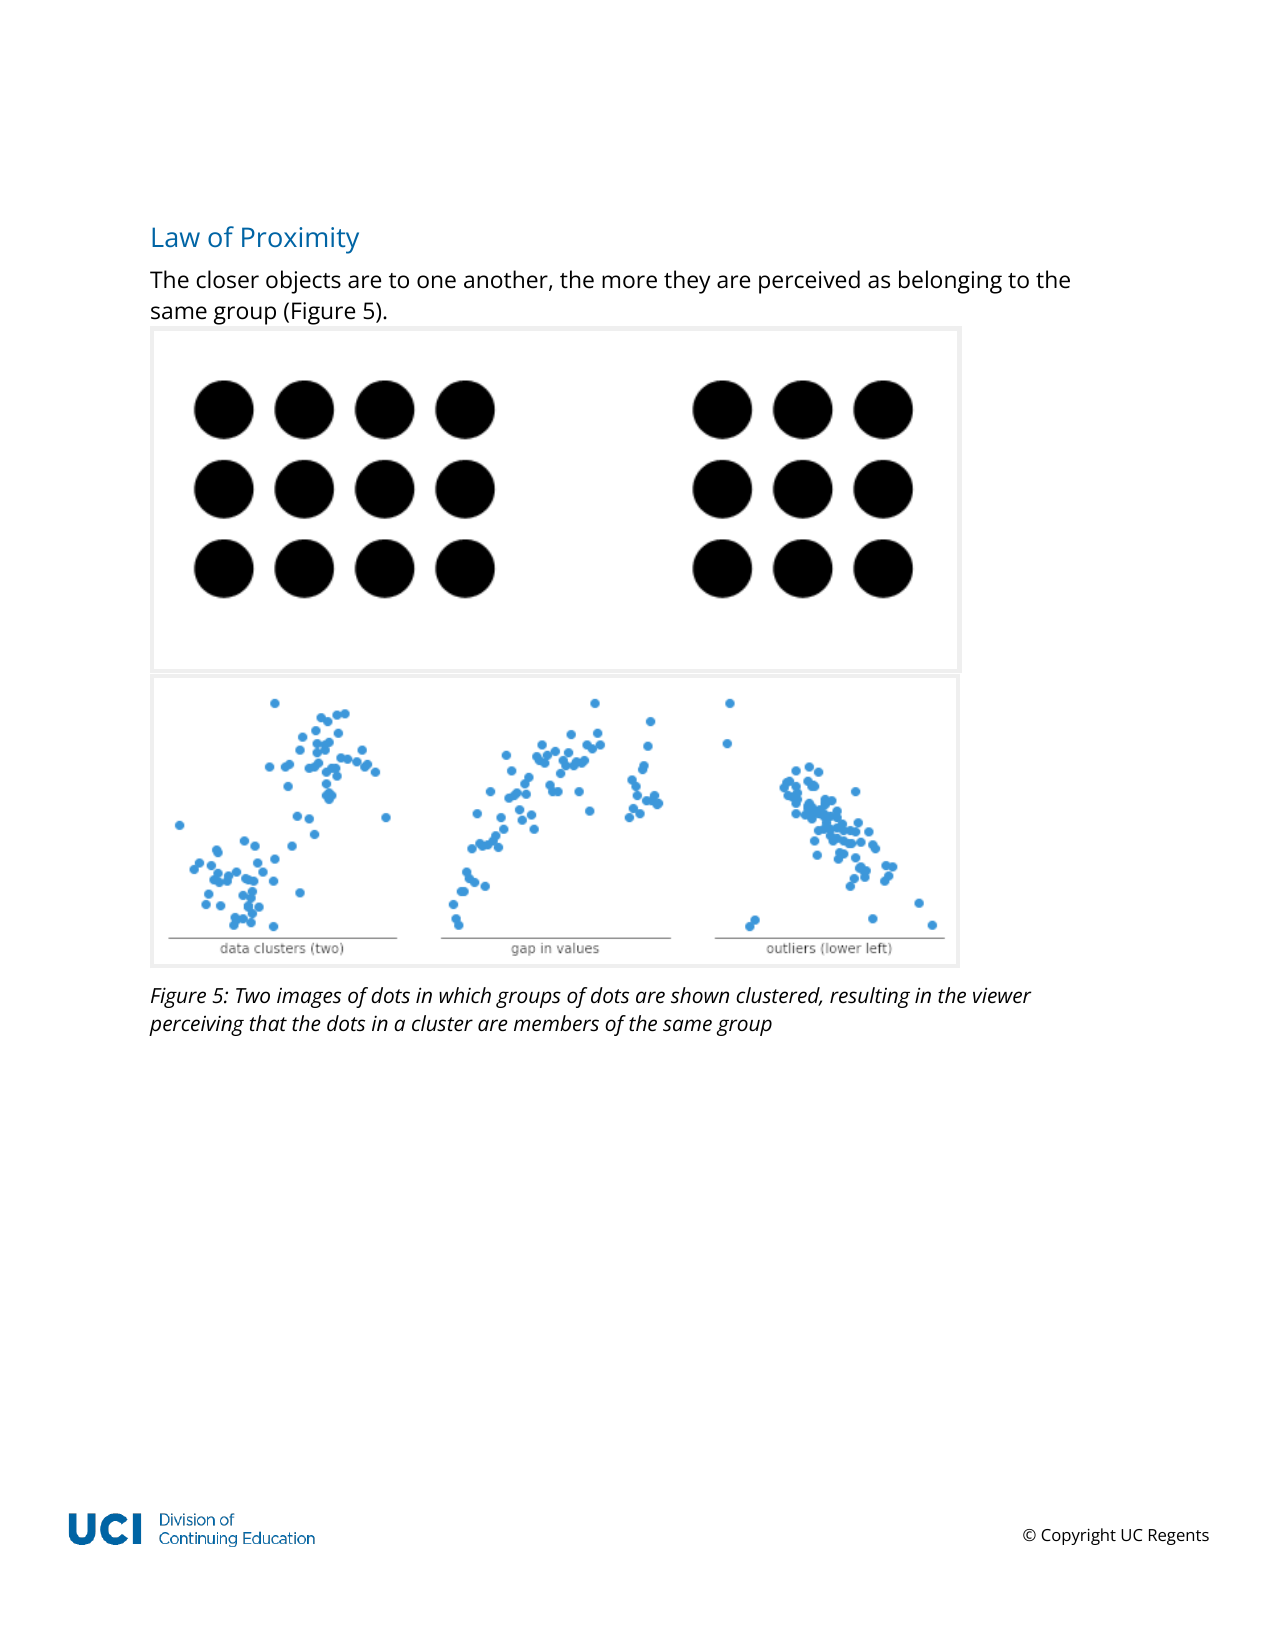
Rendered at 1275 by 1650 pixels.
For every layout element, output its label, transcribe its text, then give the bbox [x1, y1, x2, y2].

picture [68, 1512, 317, 1547]
picture [154, 331, 957, 669]
picture [154, 678, 956, 964]
text Figure 5: Two images of dots in which groups of dots are shown clustered, resulting in the viewer perceiving that the dots in a cluster are members of the same group [150, 981, 1125, 1038]
subtitle Law of Proximity [150, 219, 1125, 256]
